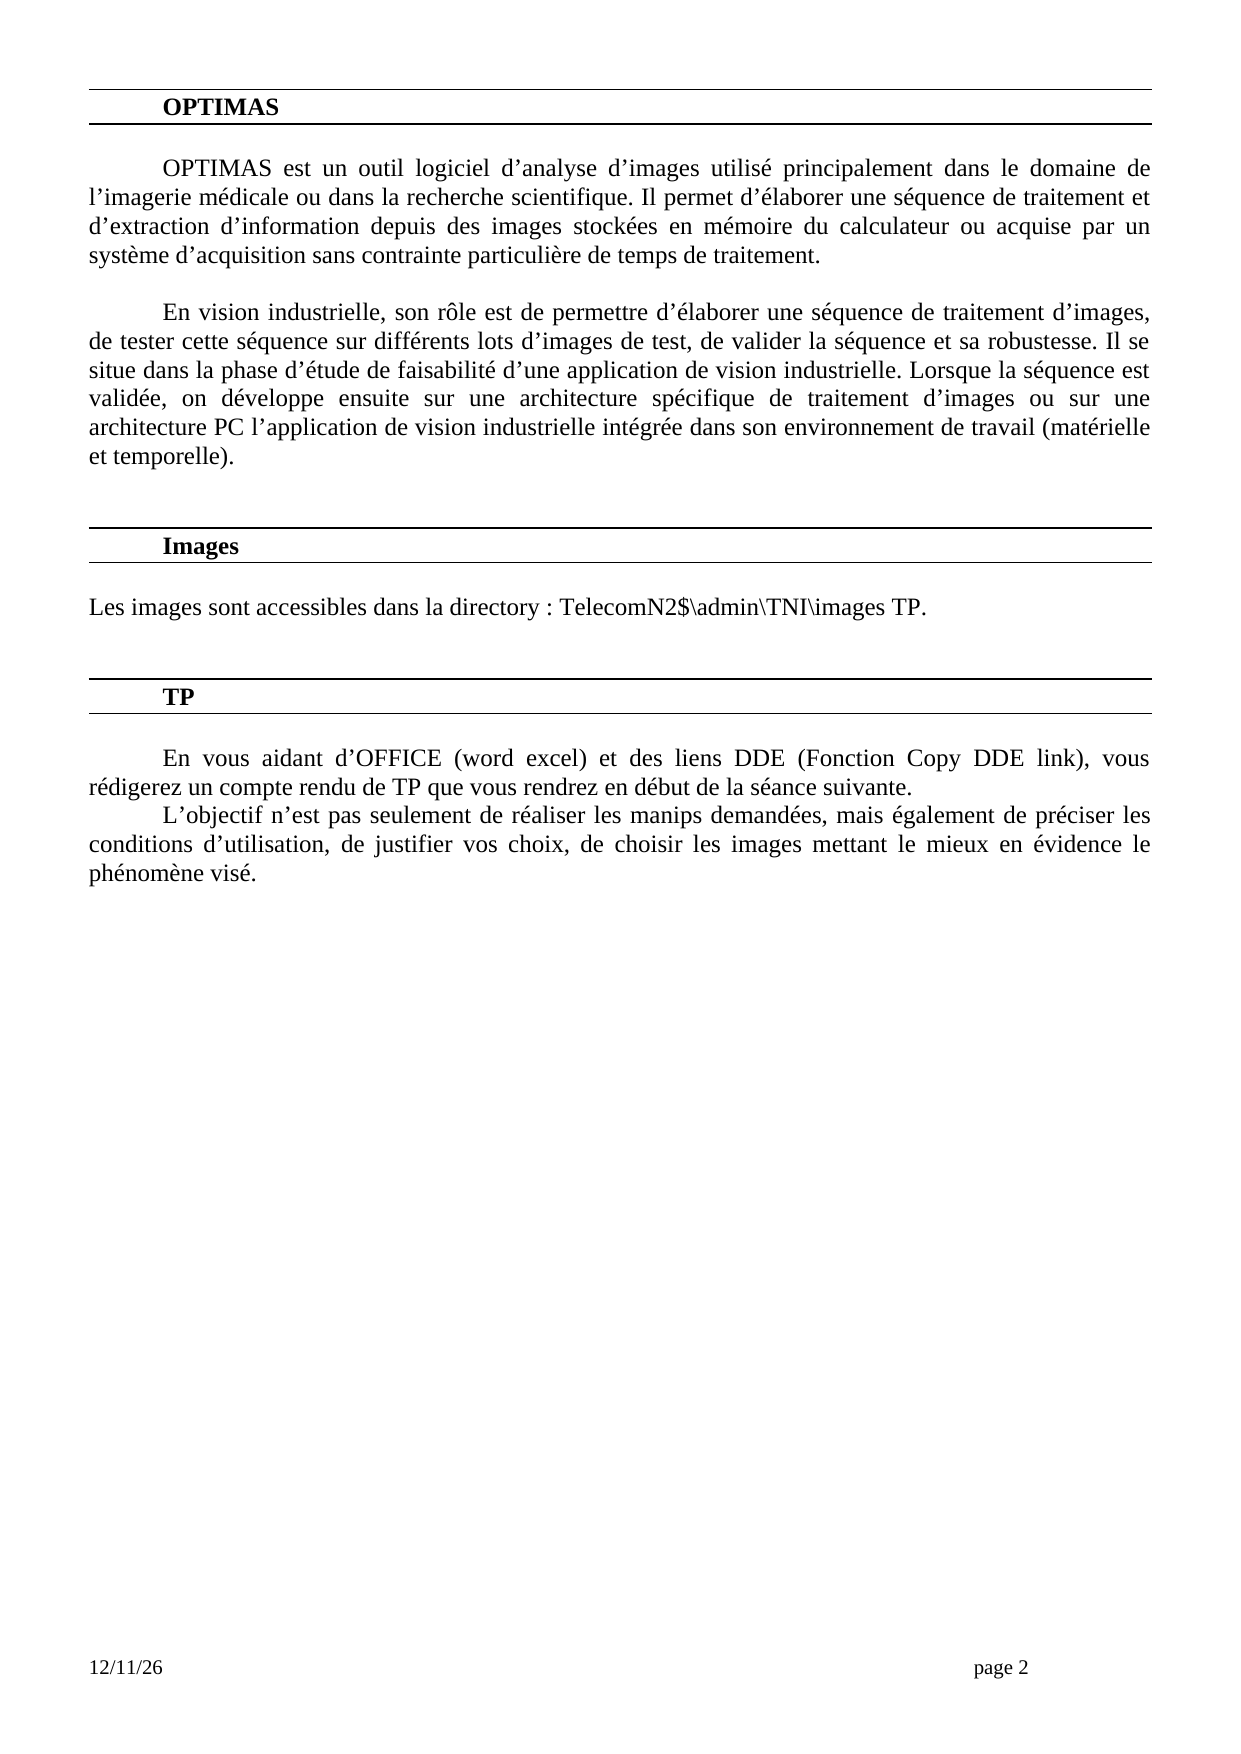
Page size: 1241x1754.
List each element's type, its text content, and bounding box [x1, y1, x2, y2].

text Les images sont accessibles dans la directory : TelecomN2$\admin\TNI\images TP. [89, 592, 1152, 621]
text L’objectif n’est pas seulement de réaliser les manips demandées, mais également de préciser les conditions d’utilisation, de justifier vos choix, de choisir les images mettant le mieux en évidence le phénomène visé. [89, 801, 1152, 887]
text OPTIMAS [89, 90, 1152, 123]
text En vision industrielle, son rôle est de permettre d’élaborer une séquence de traitement d’images, de tester cette séquence sur différents lots d’images de test, de valider la séquence et sa robustesse. Il se situe dans la phase d’étude de faisabilité d’une application de vision industrielle. Lorsque la séquence est validée, on développe ensuite sur une architecture spécifique de traitement d’images ou sur une architecture PC l’application de vision industrielle intégrée dans son environnement de travail (matérielle et temporelle). [89, 297, 1152, 470]
text En vous aidant d’OFFICE (word excel) et des liens DDE (Fonction Copy DDE link), vous rédigerez un compte rendu de TP que vous rendrez en début de la séance suivante. [89, 743, 1152, 801]
text Images [89, 529, 1152, 562]
text TP [89, 680, 1152, 713]
text OPTIMAS est un outil logiciel d’analyse d’images utilisé principalement dans le domaine de l’imagerie médicale ou dans la recherche scientifique. Il permet d’élaborer une séquence de traitement et d’extraction d’information depuis des images stockées en mémoire du calculateur ou acquise par un système d’acquisition sans contrainte particulière de temps de traitement. [89, 153, 1152, 268]
